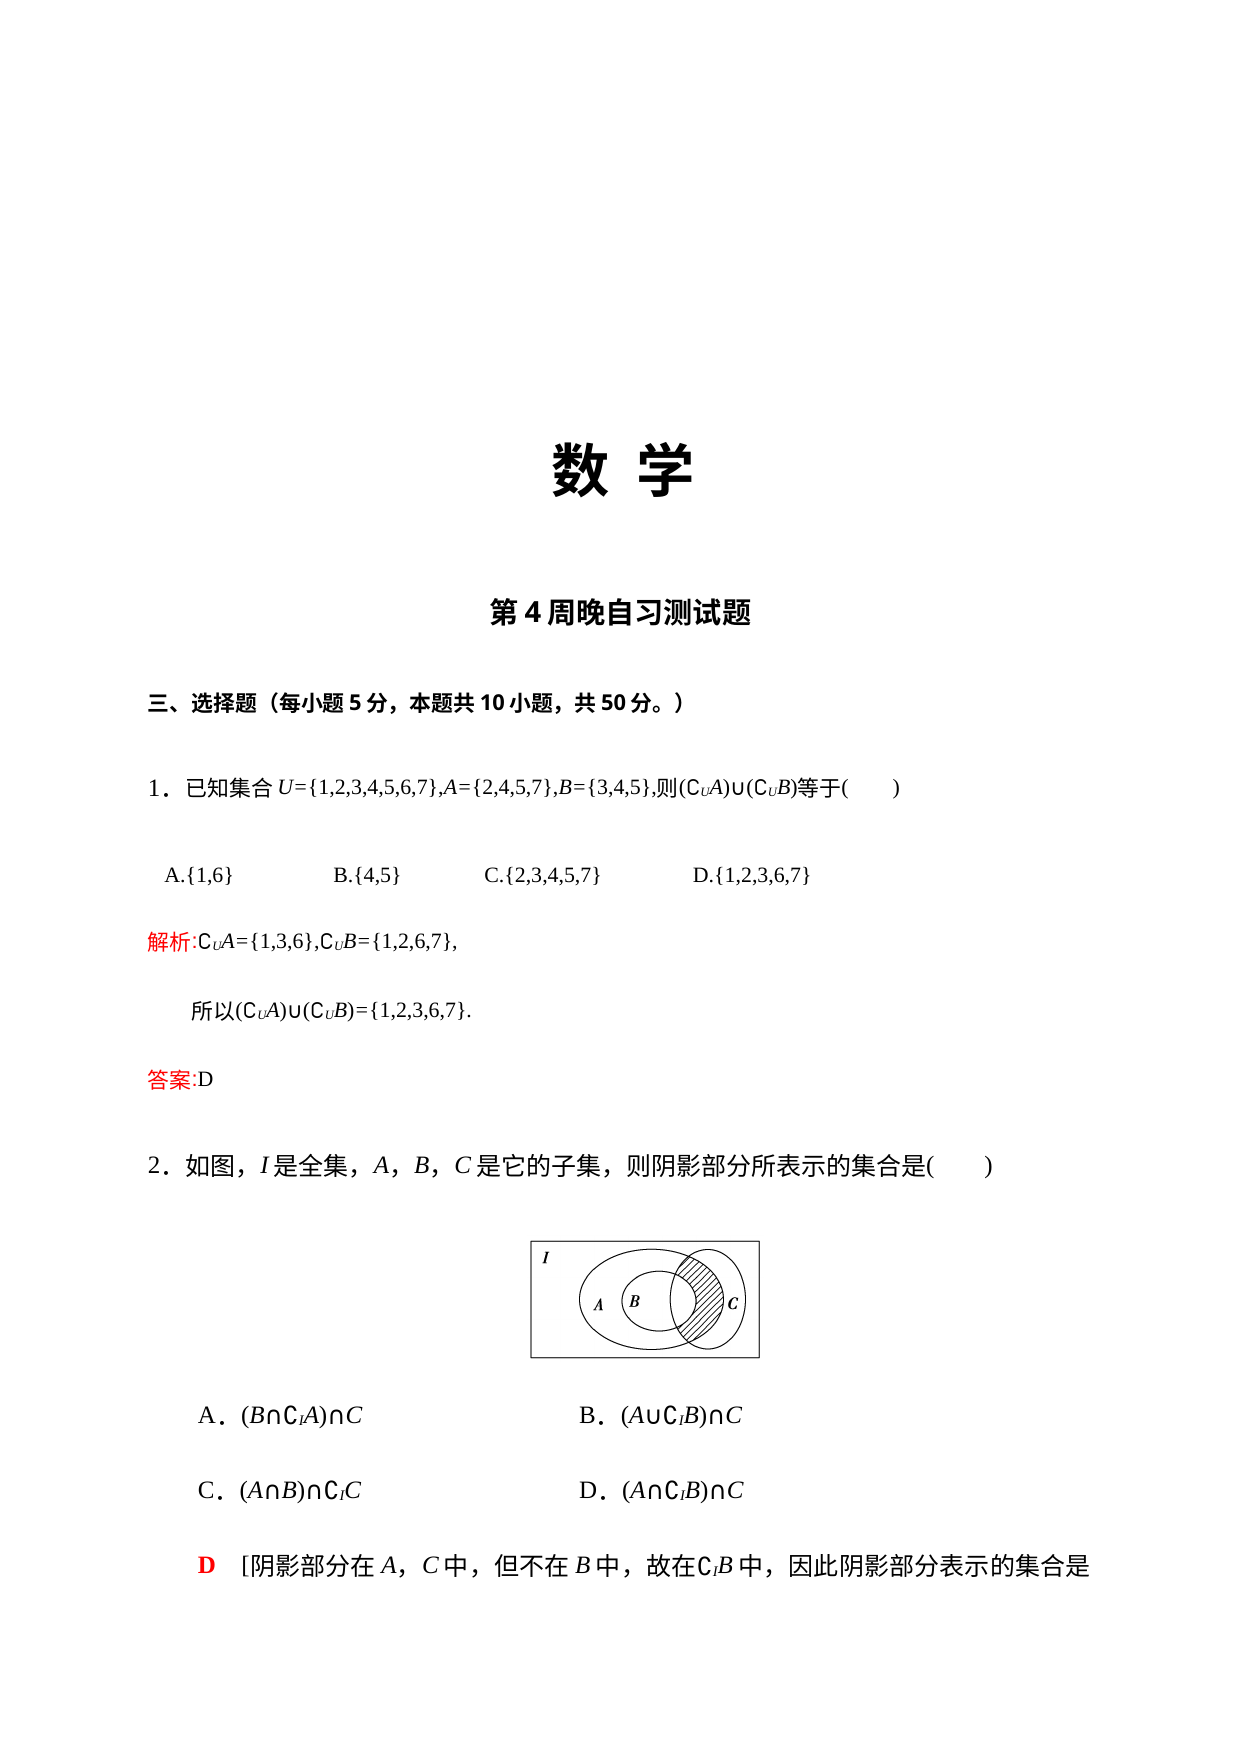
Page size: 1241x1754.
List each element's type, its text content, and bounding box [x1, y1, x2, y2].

list 1．已知集合U={1,2,3,4,5,6,7},A={2,4,5,7},B={3,4,5},则(∁UA)∪(∁UB)等于( ) [148, 754, 1092, 819]
text 所以(∁UA)∪(∁UB)={1,2,3,6,7}. [148, 993, 1092, 1026]
text A．(B∩∁IA)∩C B．(A∪∁IB)∩C [148, 1396, 1092, 1432]
text 答案:D [148, 1063, 1092, 1095]
list 选择题（每小题5分，本题共10小题，共50分。） [148, 685, 1092, 718]
text A.{1,6} B.{4,5} C.{2,3,4,5,7} D.{1,2,3,6,7} [148, 858, 1092, 891]
text 数 学 [148, 418, 1092, 515]
text C．(A∩B)∩∁IC D．(A∩∁IB)∩C [148, 1471, 1092, 1508]
text 2．如图，I是全集，A，B，C是它的子集，则阴影部分所表示的集合是( ) [148, 1132, 1092, 1197]
text 解析:∁UA={1,3,6},∁UB={1,2,6,7}, [148, 924, 1092, 957]
text 第4周晚自习测试题 [148, 578, 1092, 643]
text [148, 1547, 1092, 1583]
picture [527, 1235, 764, 1362]
